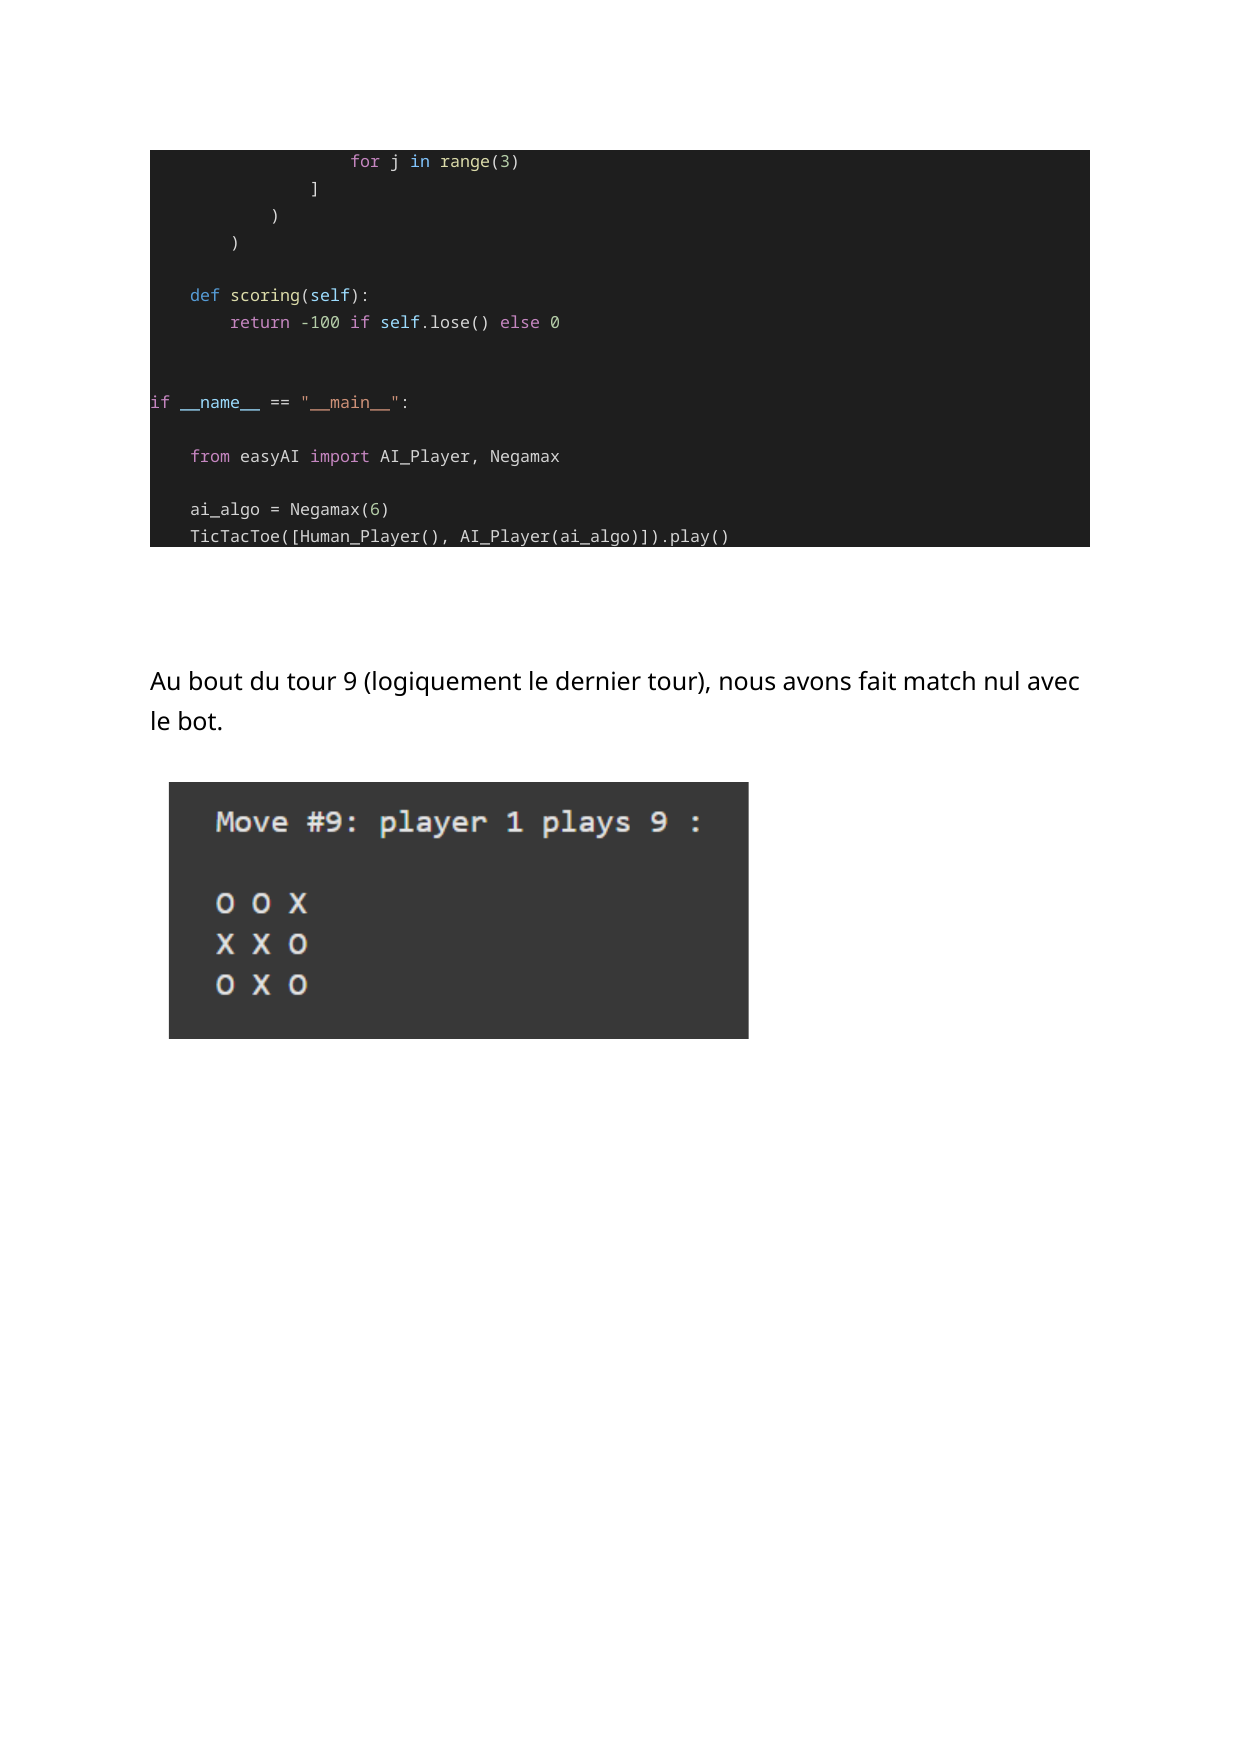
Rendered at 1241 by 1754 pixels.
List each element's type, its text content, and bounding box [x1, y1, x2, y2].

text for j in range(3) [150, 150, 1090, 173]
text Au bout du tour 9 (logiquement le dernier tour), nous avons fait match nul avec le bot. [150, 664, 1090, 1038]
text from easyAI import AI_Player, Negamax [150, 444, 1090, 467]
text def scoring(self): [150, 284, 1090, 307]
text ) [150, 203, 1090, 226]
text return -100 if self.lose() else 0 [150, 311, 1090, 333]
text ] [150, 177, 1090, 199]
text ) [150, 230, 1090, 253]
text if __name__ == "__main__": [150, 391, 1090, 414]
text TicTacToe([Human_Player(), AI_Player(ai_algo)]).play() [150, 525, 1090, 547]
text ai_algo = Negamax(6) [150, 498, 1090, 521]
